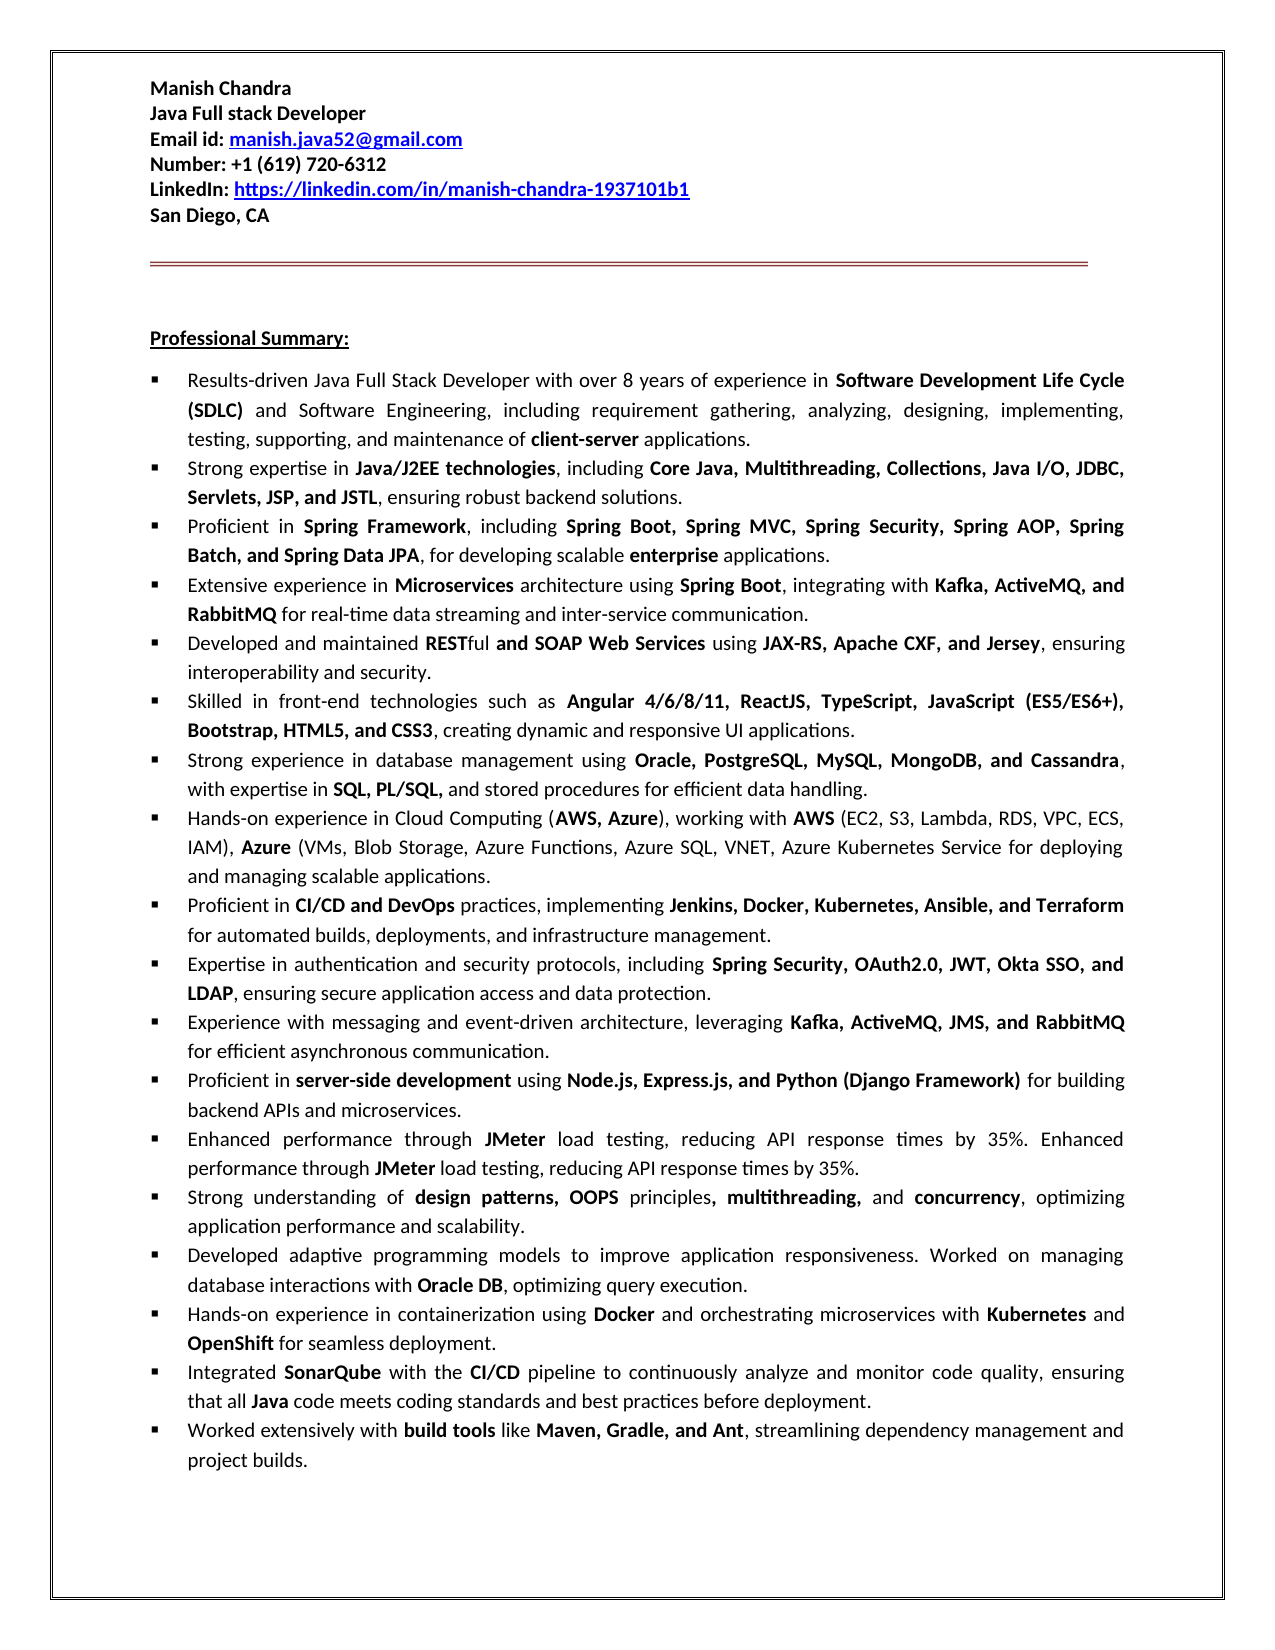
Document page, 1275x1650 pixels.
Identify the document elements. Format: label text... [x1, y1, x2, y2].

list Skilled in front-end technologies such as Angular 4/6/8/11, ReactJS, TypeScript, JavaScript (ES5/ES6+), Bootstrap, HTML5, and CSS3, creating dynamic and responsive UI applications. [150, 688, 1125, 743]
list Proficient in Spring Framework, including Spring Boot, Spring MVC, Spring Security, Spring AOP, Spring Batch, and Spring Data JPA, for developing scalable enterprise applications. [150, 513, 1125, 568]
list Hands-on experience in Cloud Computing (AWS, Azure), working with AWS (EC2, S3, Lambda, RDS, VPC, ECS, IAM), Azure (VMs, Blob Storage, Azure Functions, Azure SQL, VNET, Azure Kubernetes Service for deploying and managing scalable applications. [150, 805, 1125, 889]
list Strong experience in database management using Oracle, PostgreSQL, MySQL, MongoDB, and Cassandra, with expertise in SQL, PL/SQL, and stored procedures for efficient data handling. [150, 747, 1125, 801]
list Strong understanding of design patterns, OOPS principles, multithreading, and concurrency, optimizing application performance and scalability. [150, 1184, 1125, 1239]
list Experience with messaging and event-driven architecture, leveraging Kafka, ActiveMQ, JMS, and RabbitMQ for efficient asynchronous communication. [150, 1009, 1125, 1064]
picture [150, 255, 1088, 272]
list Strong expertise in Java/J2EE technologies, including Core Java, Multithreading, Collections, Java I/O, JDBC, Servlets, JSP, and JSTL, ensuring robust backend solutions. [150, 455, 1125, 510]
list Worked extensively with build tools like Maven, Gradle, and Ant, streamlining dependency management and project builds. [150, 1418, 1125, 1472]
list Extensive experience in Microservices architecture using Spring Boot, integrating with Kafka, ActiveMQ, and RabbitMQ for real-time data streaming and inter-service communication. [150, 572, 1125, 626]
list Hands-on experience in containerization using Docker and orchestrating microservices with Kubernetes and OpenShift for seamless deployment. [150, 1301, 1125, 1356]
list Developed adaptive programming models to improve application responsiveness. Worked on managing database interactions with Oracle DB, optimizing query execution. [150, 1243, 1125, 1297]
text Professional Summary: [150, 326, 1125, 351]
list Enhanced performance through JMeter load testing, reducing API response times by 35%. Enhanced performance through JMeter load testing, reducing API response times by 35%. [150, 1126, 1125, 1181]
list Proficient in CI/CD and DevOps practices, implementing Jenkins, Docker, Kubernetes, Ansible, and Terraform for automated builds, deployments, and infrastructure management. [150, 893, 1125, 947]
list Developed and maintained RESTful and SOAP Web Services using JAX-RS, Apache CXF, and Jersey, ensuring interoperability and security. [150, 630, 1125, 685]
list Proficient in server-side development using Node.js, Express.js, and Python (Django Framework) for building backend APIs and microservices. [150, 1068, 1125, 1122]
list Expertise in authentication and security protocols, including Spring Security, OAuth2.0, JWT, Okta SSO, and LDAP, ensuring secure application access and data protection. [150, 951, 1125, 1006]
list Integrated SonarQube with the CI/CD pipeline to continuously analyze and monitor code quality, ensuring that all Java code meets coding standards and best practices before deployment. [150, 1359, 1125, 1414]
list Results-driven Java Full Stack Developer with over 8 years of experience in Software Development Life Cycle (SDLC) and Software Engineering, including requirement gathering, analyzing, designing, implementing, testing, supporting, and maintenance of client-server applications. [150, 368, 1125, 451]
